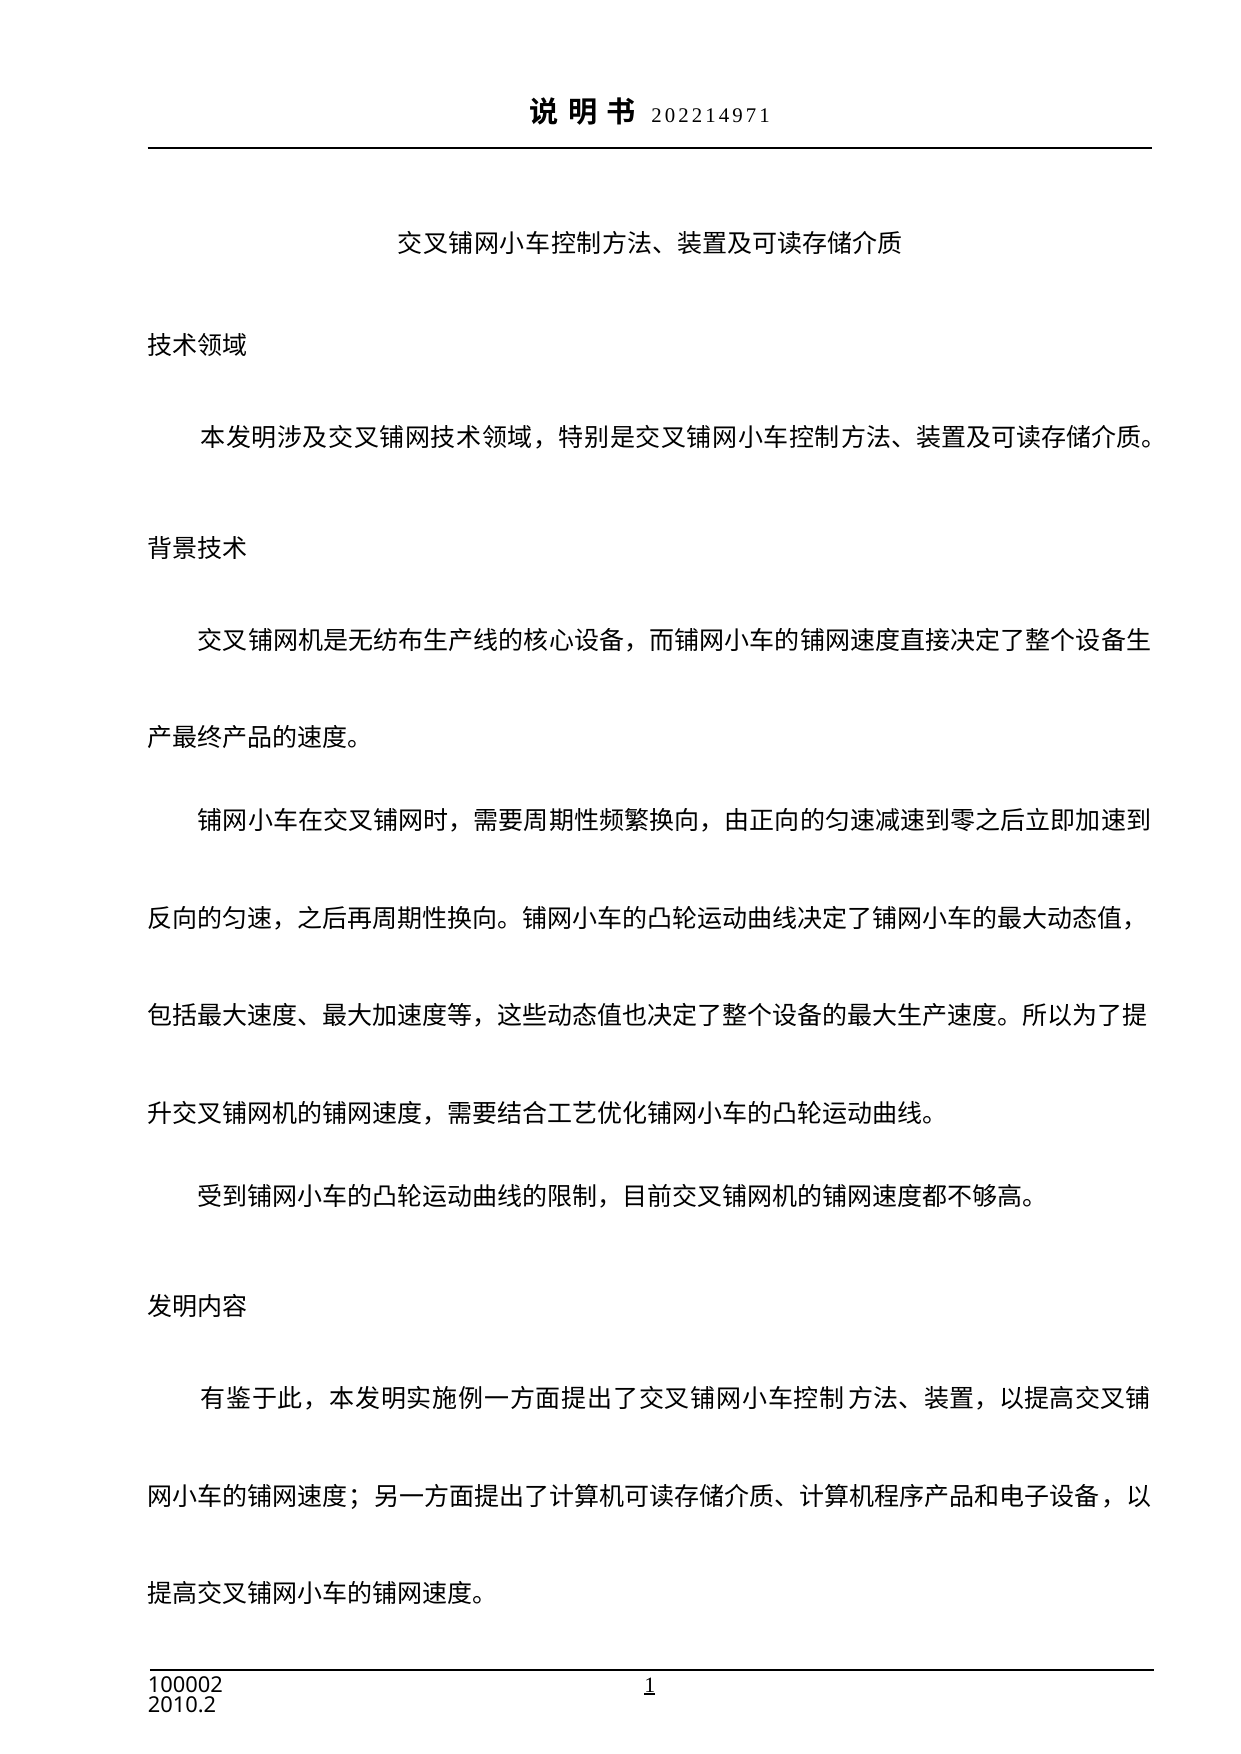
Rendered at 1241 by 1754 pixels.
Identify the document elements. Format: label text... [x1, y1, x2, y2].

text 背景技术 [148, 514, 1152, 579]
text 交叉铺网小车控制方法、装置及可读存储介质 [148, 209, 1152, 274]
text 有鉴于此，本发明实施例一方面提出了交叉铺网小车控制方法、装置，以提高交叉铺网小车的铺网速度；另一方面提出了计算机可读存储介质、计算机程序产品和电子设备，以提高交叉铺网小车的铺网速度。 [148, 1364, 1152, 1624]
text 铺网小车在交叉铺网时，需要周期性频繁换向，由正向的匀速减速到零之后立即加速到反向的匀速，之后再周期性换向。铺网小车的凸轮运动曲线决定了铺网小车的最大动态值，包括最大速度、最大加速度等，这些动态值也决定了整个设备的最大生产速度。所以为了提升交叉铺网机的铺网速度，需要结合工艺优化铺网小车的凸轮运动曲线。 [148, 786, 1152, 1144]
text 技术领域 [148, 311, 1152, 376]
text 交叉铺网机是无纺布生产线的核心设备，而铺网小车的铺网速度直接决定了整个设备生产最终产品的速度。 [148, 606, 1152, 768]
text 发明内容 [148, 1272, 1152, 1337]
text 受到铺网小车的凸轮运动曲线的限制，目前交叉铺网机的铺网速度都不够高。 [148, 1162, 1152, 1227]
text 本发明涉及交叉铺网技术领域，特别是交叉铺网小车控制方法、装置及可读存储介质。 [148, 403, 1152, 468]
